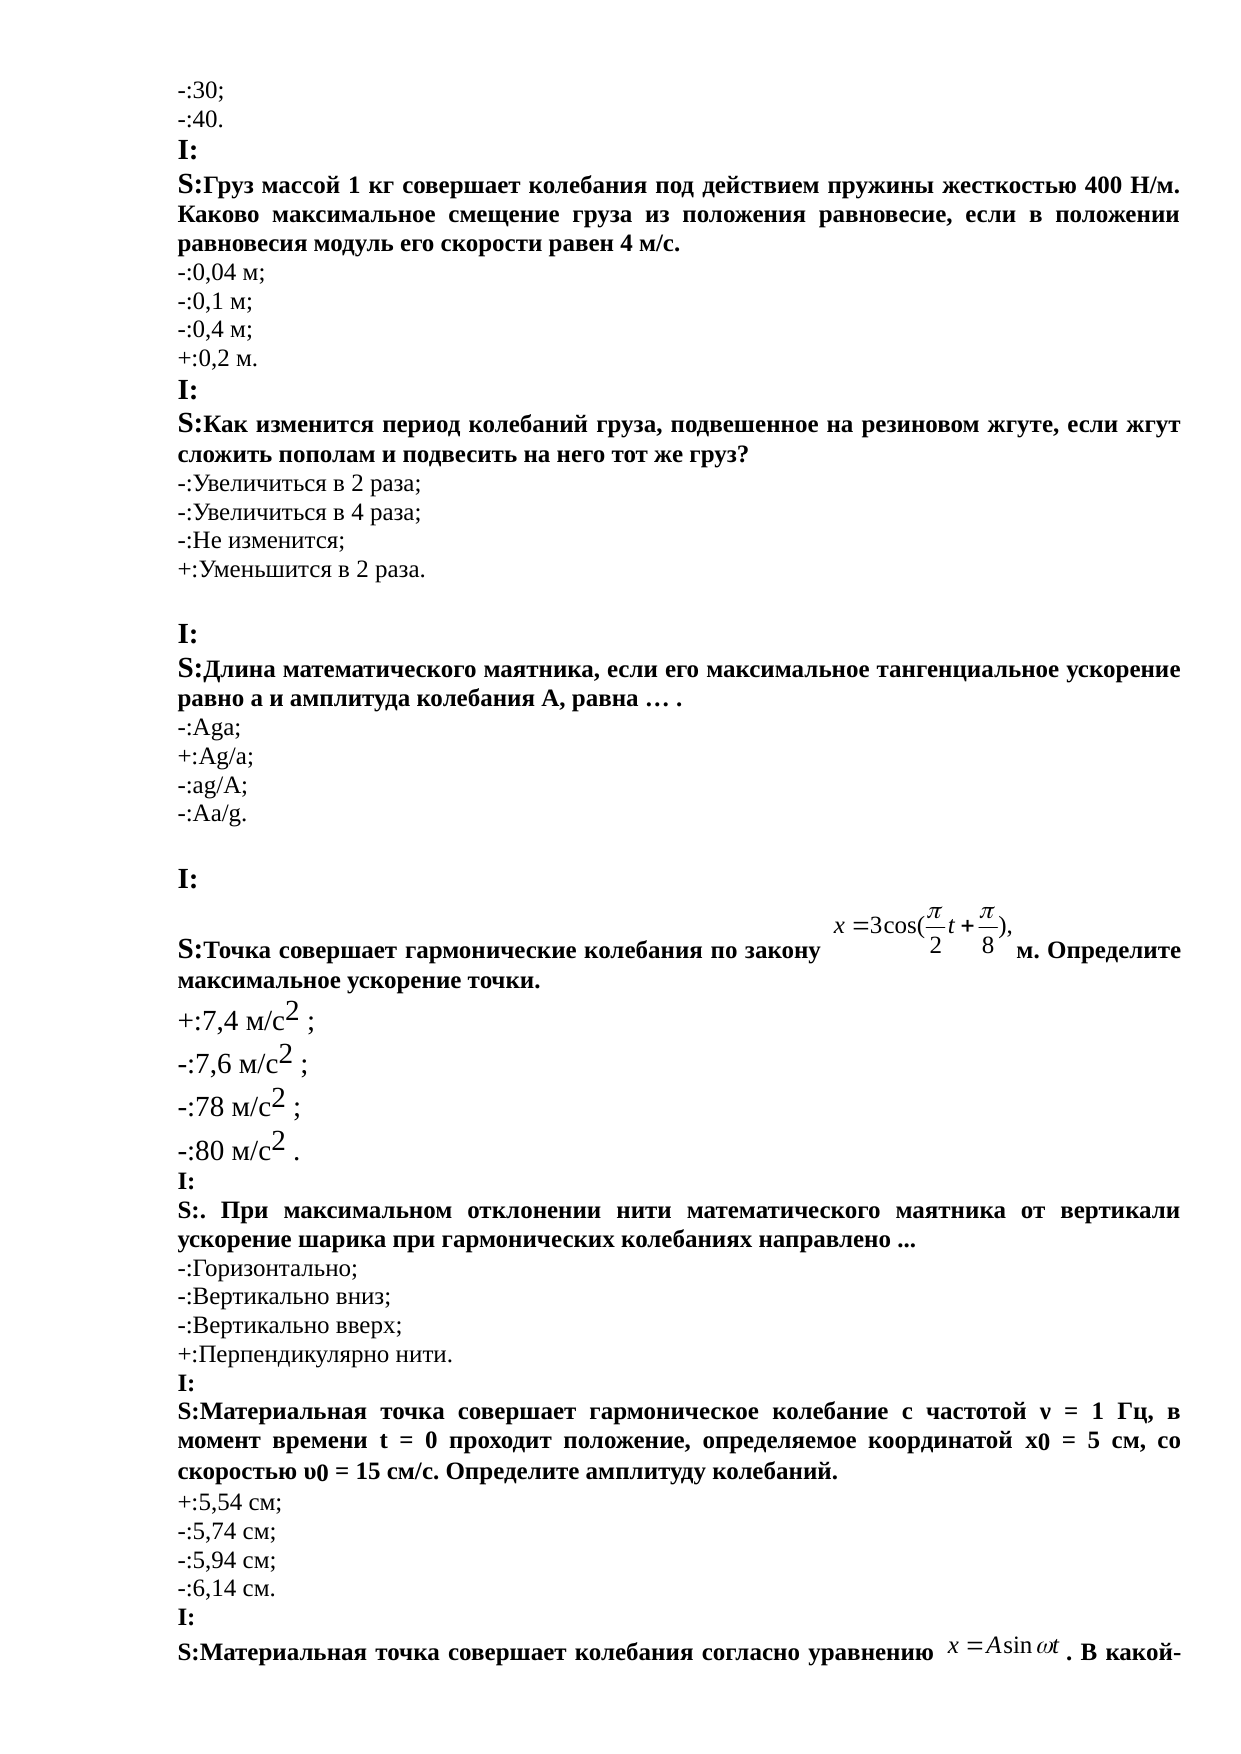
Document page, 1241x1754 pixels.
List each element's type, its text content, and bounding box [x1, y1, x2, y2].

text I: [177, 1368, 1181, 1396]
text -:Вертикально вверх; [177, 1310, 1181, 1339]
text S:Точка совершает гармонические колебания по закону м. Определите максимальное ускорение точки. [177, 894, 1181, 993]
text I: [177, 132, 1181, 166]
text -:Горизонтально; [177, 1253, 1181, 1281]
text -:5,94 см; [177, 1545, 1181, 1573]
text -:6,14 см. [177, 1573, 1181, 1602]
text -:0,1 м; [177, 286, 1181, 314]
text -:78 м/с2 ; [177, 1080, 1181, 1123]
text -:80 м/с2 . [177, 1123, 1181, 1166]
text -:Aga; [177, 712, 1181, 741]
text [177, 1631, 1181, 1665]
text I: [177, 861, 1181, 894]
text -:40. [177, 104, 1181, 132]
text -:30; [177, 75, 1181, 104]
text -:Увеличиться в 2 раза; [177, 468, 1181, 497]
text -:Aa/g. [177, 798, 1181, 827]
text -:0,4 м; [177, 314, 1181, 343]
text -:Вертикально вниз; [177, 1281, 1181, 1310]
text I: [177, 1166, 1181, 1195]
text +:Уменьшится в 2 раза. [177, 554, 1181, 583]
text +:Ag/a; [177, 741, 1181, 770]
text -:5,74 см; [177, 1516, 1181, 1545]
text +:Перпендикулярно нити. [177, 1339, 1181, 1368]
text +:0,2 м. [177, 343, 1181, 372]
text -:7,6 м/с2 ; [177, 1037, 1181, 1080]
text -:Увеличиться в 4 раза; [177, 497, 1181, 525]
text -:Не изменится; [177, 525, 1181, 554]
text S:Длина математического маятника, если его максимальное тангенциальное ускорение равно а и амплитуда колебания А, равна … . [177, 650, 1181, 712]
text +:5,54 см; [177, 1487, 1181, 1516]
text S:Груз массой 1 кг совершает колебания под действием пружины жесткостью 400 Н/м. Каково максимальное смещение груза из положения равновесие, если в положении равновесия модуль его скорости равен 4 м/с. [177, 166, 1181, 257]
text +:7,4 м/с2 ; [177, 993, 1181, 1037]
text S:Материальная точка совершает гармоническое колебание с частотой ν = 1 Гц, в момент времени t = 0 проходит положение, определяемое координатой x0 = 5 см, со скоростью υ0 = 15 см/с. Определите амплитуду колебаний. [177, 1396, 1181, 1487]
text -:0,04 м; [177, 257, 1181, 286]
text I: [177, 372, 1181, 406]
text -:ag/A; [177, 770, 1181, 798]
text I: [177, 1602, 1181, 1631]
text S:. При максимальном отклонении нити математического маятника от вертикали ускорение шарика при гармонических колебаниях направлено ... [177, 1195, 1181, 1253]
text S:Как изменится период колебаний груза, подвешенное на резиновом жгуте, если жгут сложить пополам и подвесить на него тот же груз? [177, 406, 1181, 468]
text I: [177, 616, 1181, 650]
